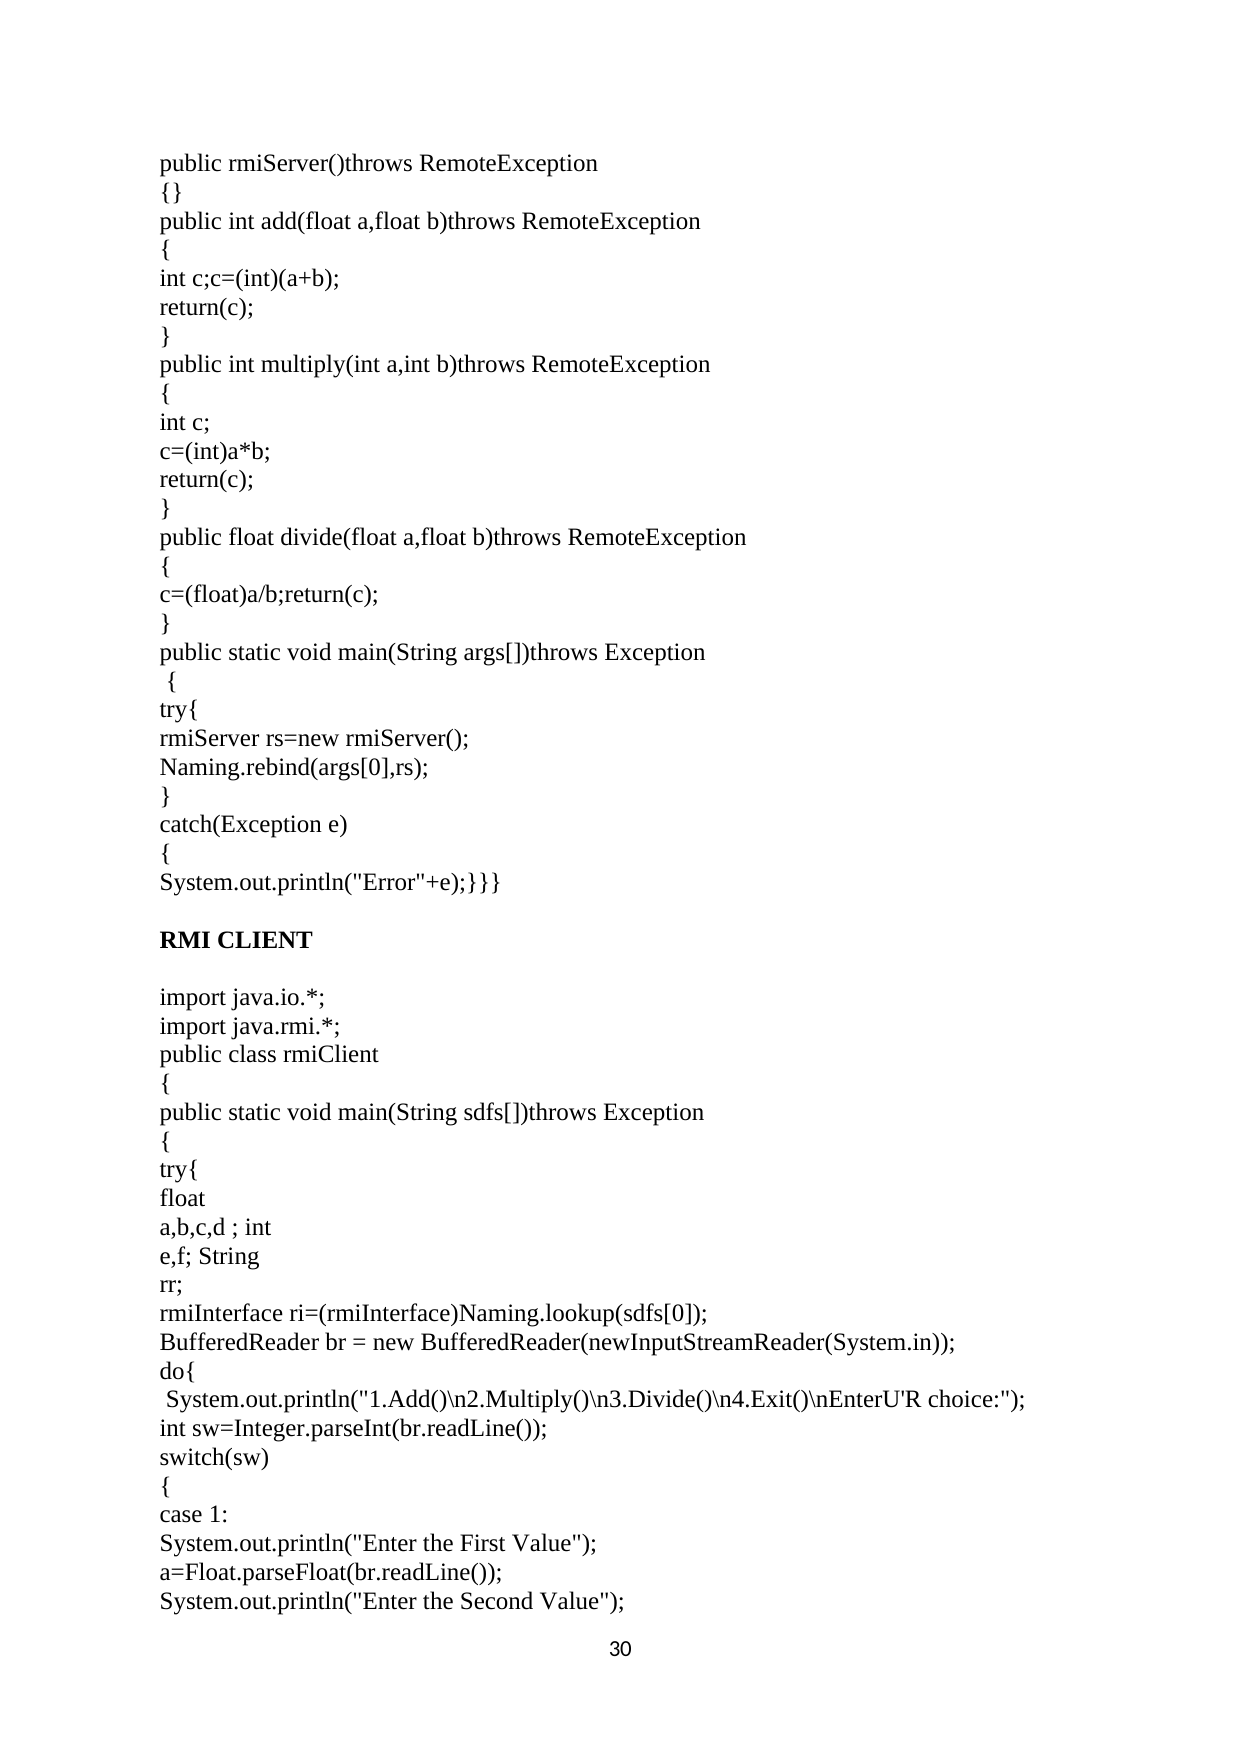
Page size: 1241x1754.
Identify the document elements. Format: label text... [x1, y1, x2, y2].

text System.out.println("Enter the First Value"); a=Float.parseFloat(br.readLine()); System.out.println("Enter the Second Value"); [159, 1528, 736, 1614]
text c=(float)a/b;return(c); [159, 579, 1103, 608]
text try{ [159, 694, 1103, 723]
text System.out.println("Error"+e);}}} [159, 867, 1103, 896]
text case 1: [159, 1499, 1103, 1528]
text try{ [159, 1154, 1103, 1183]
text System.out.println("1.Add()\n2.Multiply()\n3.Divide()\n4.Exit()\nEnterU'R choice:"); int sw=Integer.parseInt(br.readLine()); [159, 1384, 1026, 1442]
text { [159, 1471, 1103, 1499]
text { [159, 838, 1103, 867]
text { [166, 666, 1103, 694]
text rmiInterface ri=(rmiInterface)Naming.lookup(sdfs[0]); [159, 1298, 1103, 1327]
text int c; c=(int)a*b; return(c); [159, 407, 296, 493]
text { [159, 1126, 1103, 1154]
text public int multiply(int a,int b)throws RemoteException [159, 349, 1103, 378]
text public rmiServer()throws RemoteException [159, 148, 1103, 177]
text } [159, 608, 1103, 637]
text } [159, 781, 1103, 809]
text import java.io.*; import java.rmi.*; public class rmiClient [159, 982, 386, 1068]
text { [159, 1068, 1103, 1097]
text { [159, 551, 1103, 579]
text public static void main(String args[])throws Exception [159, 637, 1103, 666]
text {} [159, 177, 1103, 206]
text public int add(float a,float b)throws RemoteException [159, 206, 1103, 234]
text public static void main(String sdfs[])throws Exception [159, 1097, 1103, 1126]
text rmiServer rs=new rmiServer(); Naming.rebind(args[0],rs); [159, 723, 582, 781]
text float a,b,c,d ; int e,f; String rr; [159, 1183, 289, 1298]
text { [159, 234, 1103, 263]
text } [159, 493, 1103, 522]
text public float divide(float a,float b)throws RemoteException [159, 522, 1103, 551]
subtitle RMI CLIENT [159, 925, 1103, 953]
text switch(sw) [159, 1442, 1103, 1471]
text int c;c=(int)(a+b); return(c); [159, 263, 340, 321]
text } [159, 321, 1103, 349]
text BufferedReader br = new BufferedReader(newInputStreamReader(System.in)); do{ [159, 1327, 981, 1384]
text { [159, 378, 1103, 407]
text catch(Exception e) [159, 809, 1103, 838]
